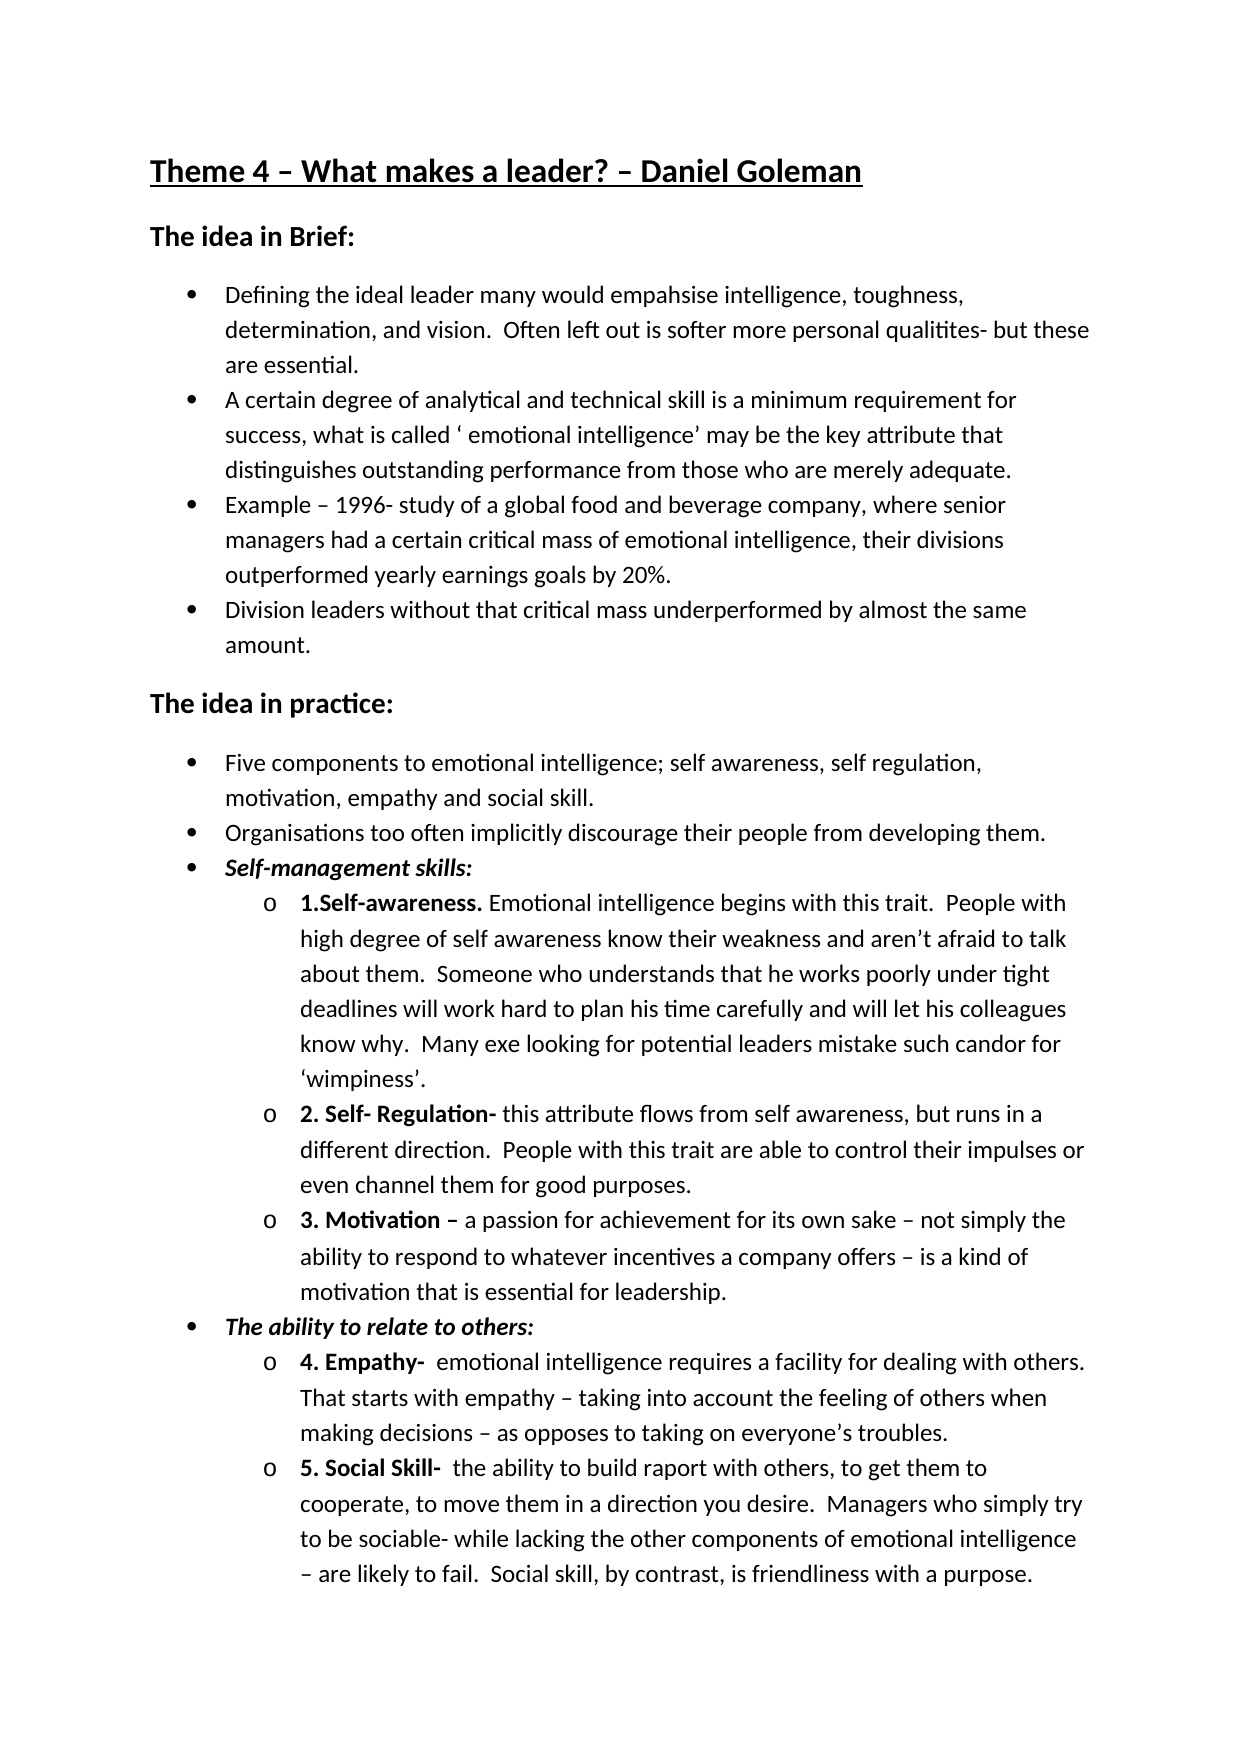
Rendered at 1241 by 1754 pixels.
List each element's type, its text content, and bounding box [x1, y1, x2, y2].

list 4. Empathy- emotional intelligence requires a facility for dealing with others. That starts with empathy – taking into account the feeling of others when making decisions – as opposes to taking on everyone’s troubles. [262, 1346, 1090, 1447]
list 5. Social Skill- the ability to build raport with others, to get them to cooperate, to move them in a direction you desire. Managers who simply try to be sociable- while lacking the other components of emotional intelligence – are likely to fail. Social skill, by contrast, is friendliness with a purpose. [262, 1452, 1090, 1589]
list Five components to emotional intelligence; self awareness, self regulation, motivation, empathy and social skill. [187, 747, 1090, 812]
list 3. Motivation – a passion for achievement for its own sake – not simply the ability to respond to whatever incentives a company offers – is a kind of motivation that is essential for leadership. [262, 1204, 1090, 1306]
text Theme 4 – What makes a leader? – Daniel Goleman [150, 150, 1090, 191]
list 2. Self- Regulation- this attribute flows from self awareness, but runs in a different direction. People with this trait are able to control their impulses or even channel them for good purposes. [262, 1098, 1090, 1200]
list The ability to relate to others: [187, 1311, 1090, 1341]
text The idea in practice: [150, 685, 1090, 721]
list Organisations too often implicitly discourage their people from developing them. [187, 817, 1090, 847]
list Self-management skills: [187, 852, 1090, 882]
list Defining the ideal leader many would empahsise intelligence, toughness, determination, and vision. Often left out is softer more personal qualitites- but these are essential. [187, 279, 1090, 380]
list Example – 1996- study of a global food and beverage company, where senior managers had a certain critical mass of emotional intelligence, their divisions outperformed yearly earnings goals by 20%. [187, 489, 1090, 590]
list 1.Self-awareness. Emotional intelligence begins with this trait. People with high degree of self awareness know their weakness and aren’t afraid to talk about them. Someone who understands that he works poorly under tight deadlines will work hard to plan his time carefully and will let his colleagues know why. Many exe looking for potential leaders mistake such candor for ‘wimpiness’. [262, 887, 1090, 1094]
list Division leaders without that critical mass underperformed by almost the same amount. [187, 594, 1090, 660]
list A certain degree of analytical and technical skill is a minimum requirement for success, what is called ‘ emotional intelligence’ may be the key attribute that distinguishes outstanding performance from those who are merely adequate. [187, 384, 1090, 485]
text The idea in Brief: [150, 218, 1090, 253]
